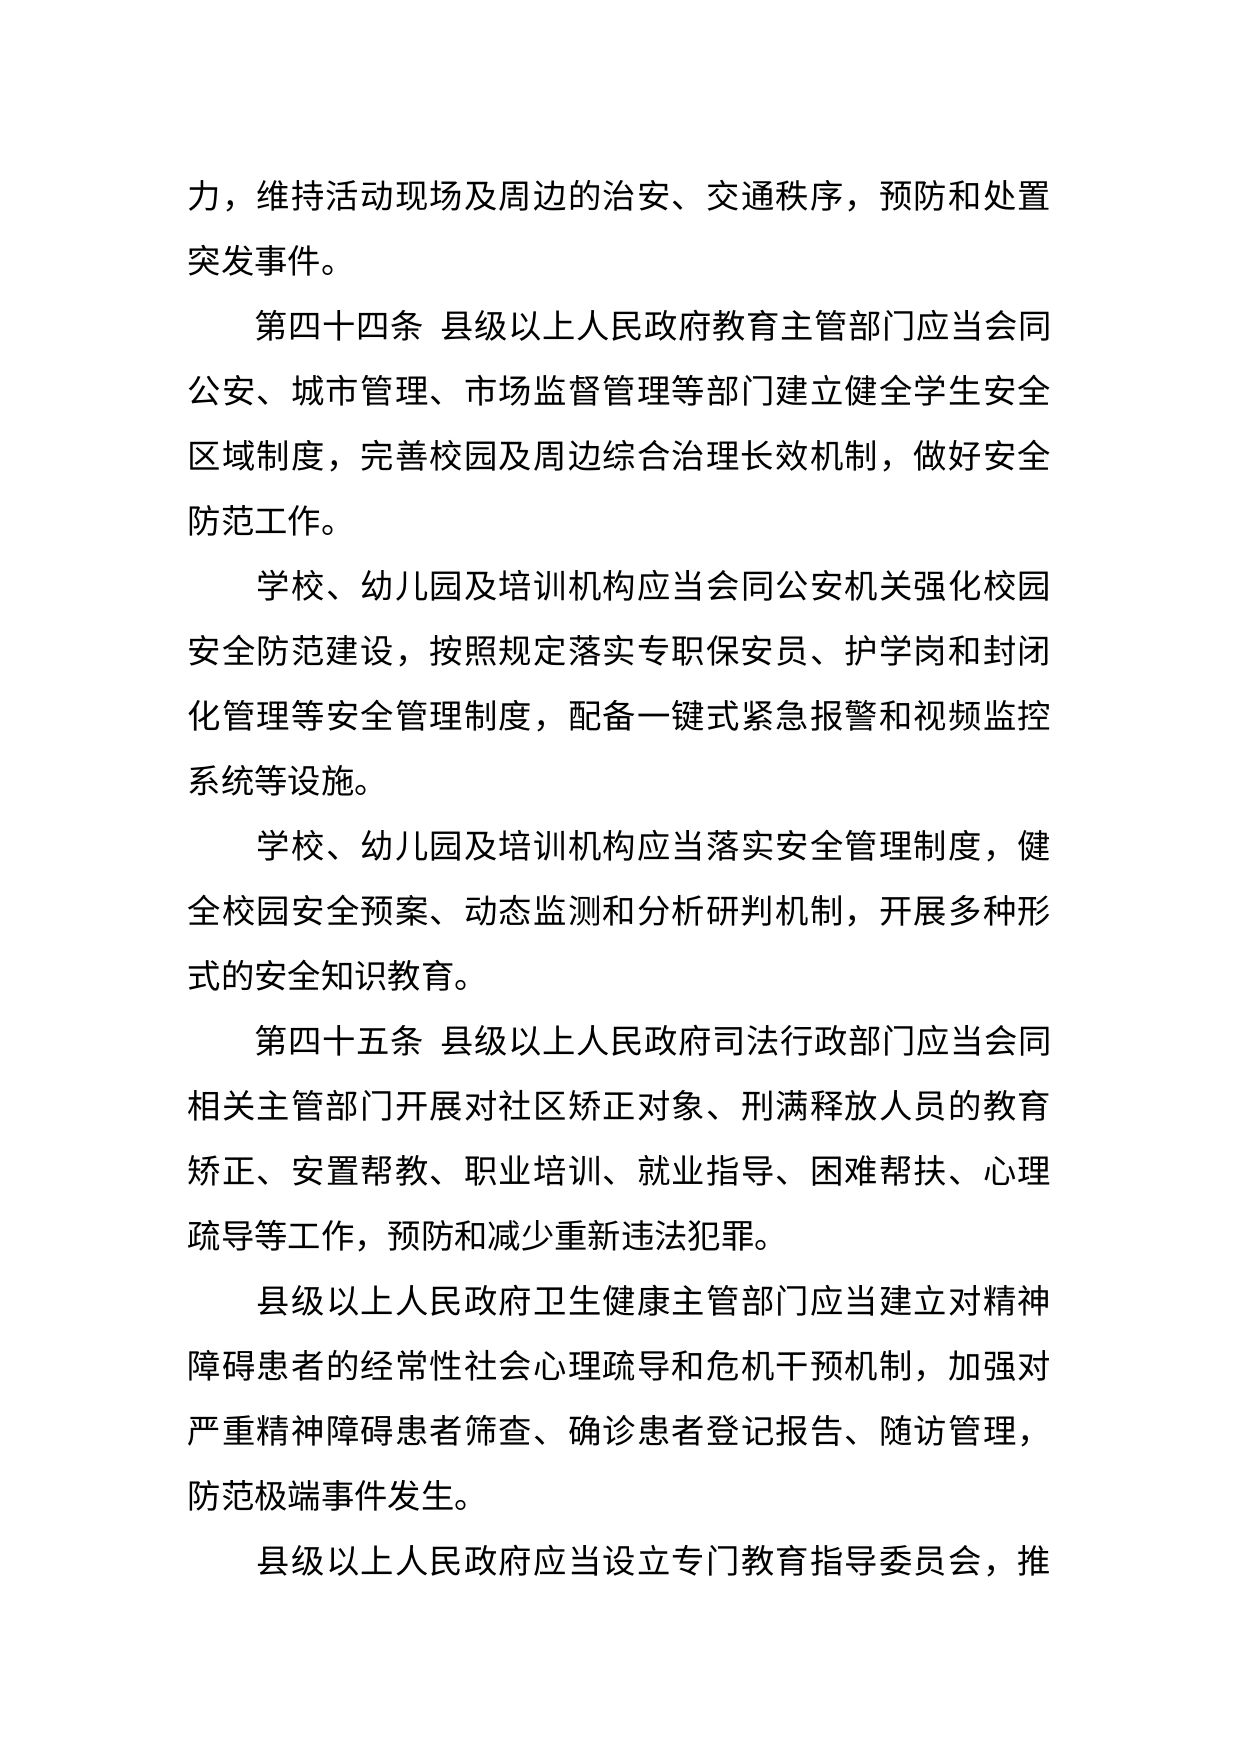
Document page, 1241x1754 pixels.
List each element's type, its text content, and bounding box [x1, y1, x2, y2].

text 第四十四条 县级以上人民政府教育主管部门应当会同公安、城市管理、市场监督管理等部门建立健全学生安全区域制度，完善校园及周边综合治理长效机制，做好安全防范工作。 [187, 292, 1053, 552]
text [187, 162, 1053, 292]
text 学校、幼儿园及培训机构应当落实安全管理制度，健全校园安全预案、动态监测和分析研判机制，开展多种形式的安全知识教育。 [187, 812, 1053, 1007]
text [187, 1527, 1053, 1592]
text 学校、幼儿园及培训机构应当会同公安机关强化校园安全防范建设，按照规定落实专职保安员、护学岗和封闭化管理等安全管理制度，配备一键式紧急报警和视频监控系统等设施。 [187, 552, 1053, 812]
text 县级以上人民政府卫生健康主管部门应当建立对精神障碍患者的经常性社会心理疏导和危机干预机制，加强对严重精神障碍患者筛查、确诊患者登记报告、随访管理，防范极端事件发生。 [187, 1267, 1053, 1527]
text 第四十五条 县级以上人民政府司法行政部门应当会同相关主管部门开展对社区矫正对象、刑满释放人员的教育矫正、安置帮教、职业培训、就业指导、困难帮扶、心理疏导等工作，预防和减少重新违法犯罪。 [187, 1007, 1053, 1267]
